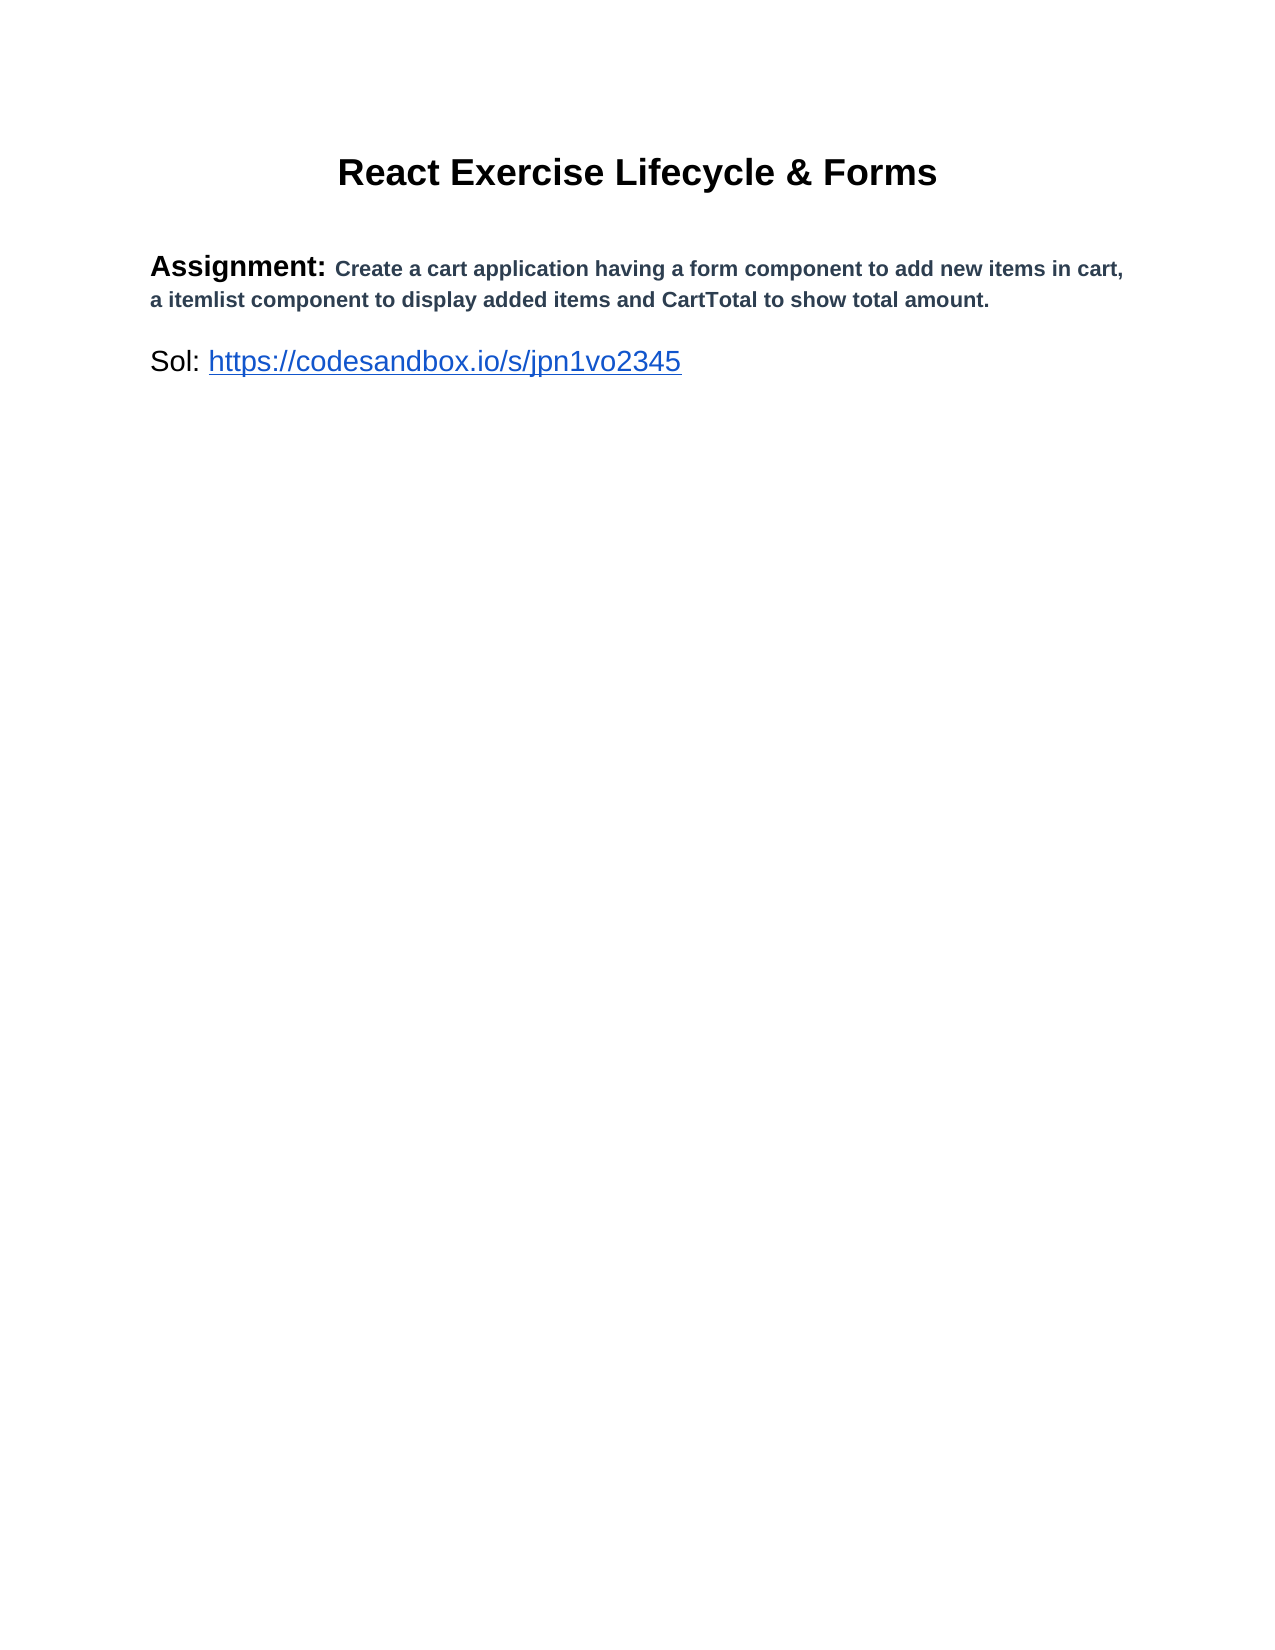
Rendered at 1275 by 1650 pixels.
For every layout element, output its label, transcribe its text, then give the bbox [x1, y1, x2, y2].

text Assignment: Create a cart application having a form component to add new items in cart, a itemlist component to display added items and CartTotal to show total amount. [150, 249, 1125, 312]
text Sol: https://codesandbox.io/s/jpn1vo2345 [150, 344, 1125, 378]
text React Exercise Lifecycle & Forms [150, 150, 1125, 193]
